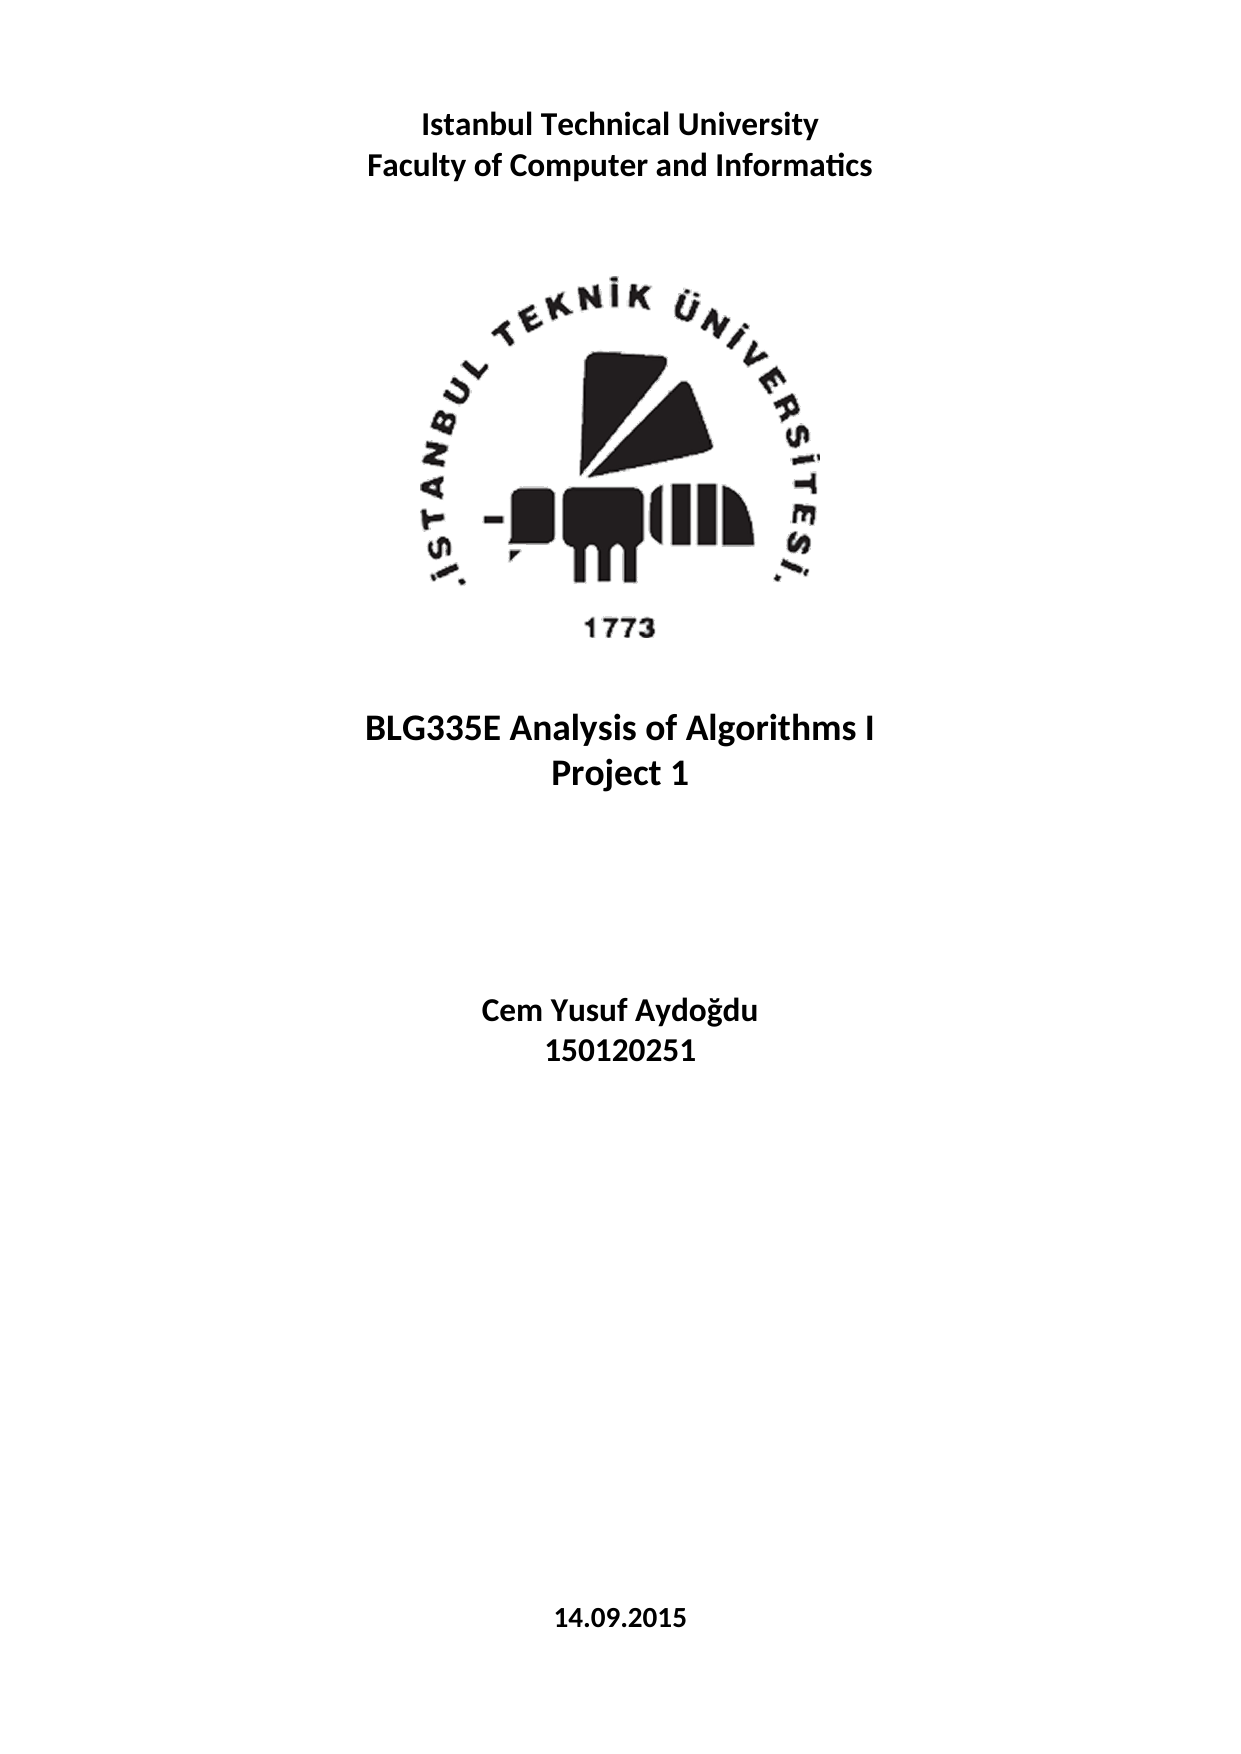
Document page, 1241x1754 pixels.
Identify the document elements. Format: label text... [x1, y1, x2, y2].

text 150120251 [148, 1029, 1093, 1070]
text 14.09.2015 [148, 1599, 1093, 1635]
text Project 1 [148, 749, 1093, 795]
text BLG335E Analysis of Algorithms I [148, 703, 1093, 749]
text Cem Yusuf Aydoğdu [148, 988, 1093, 1029]
picture [420, 276, 820, 638]
text Faculty of Computer and Informatics [148, 144, 1093, 185]
text Istanbul Technical University [148, 103, 1093, 144]
